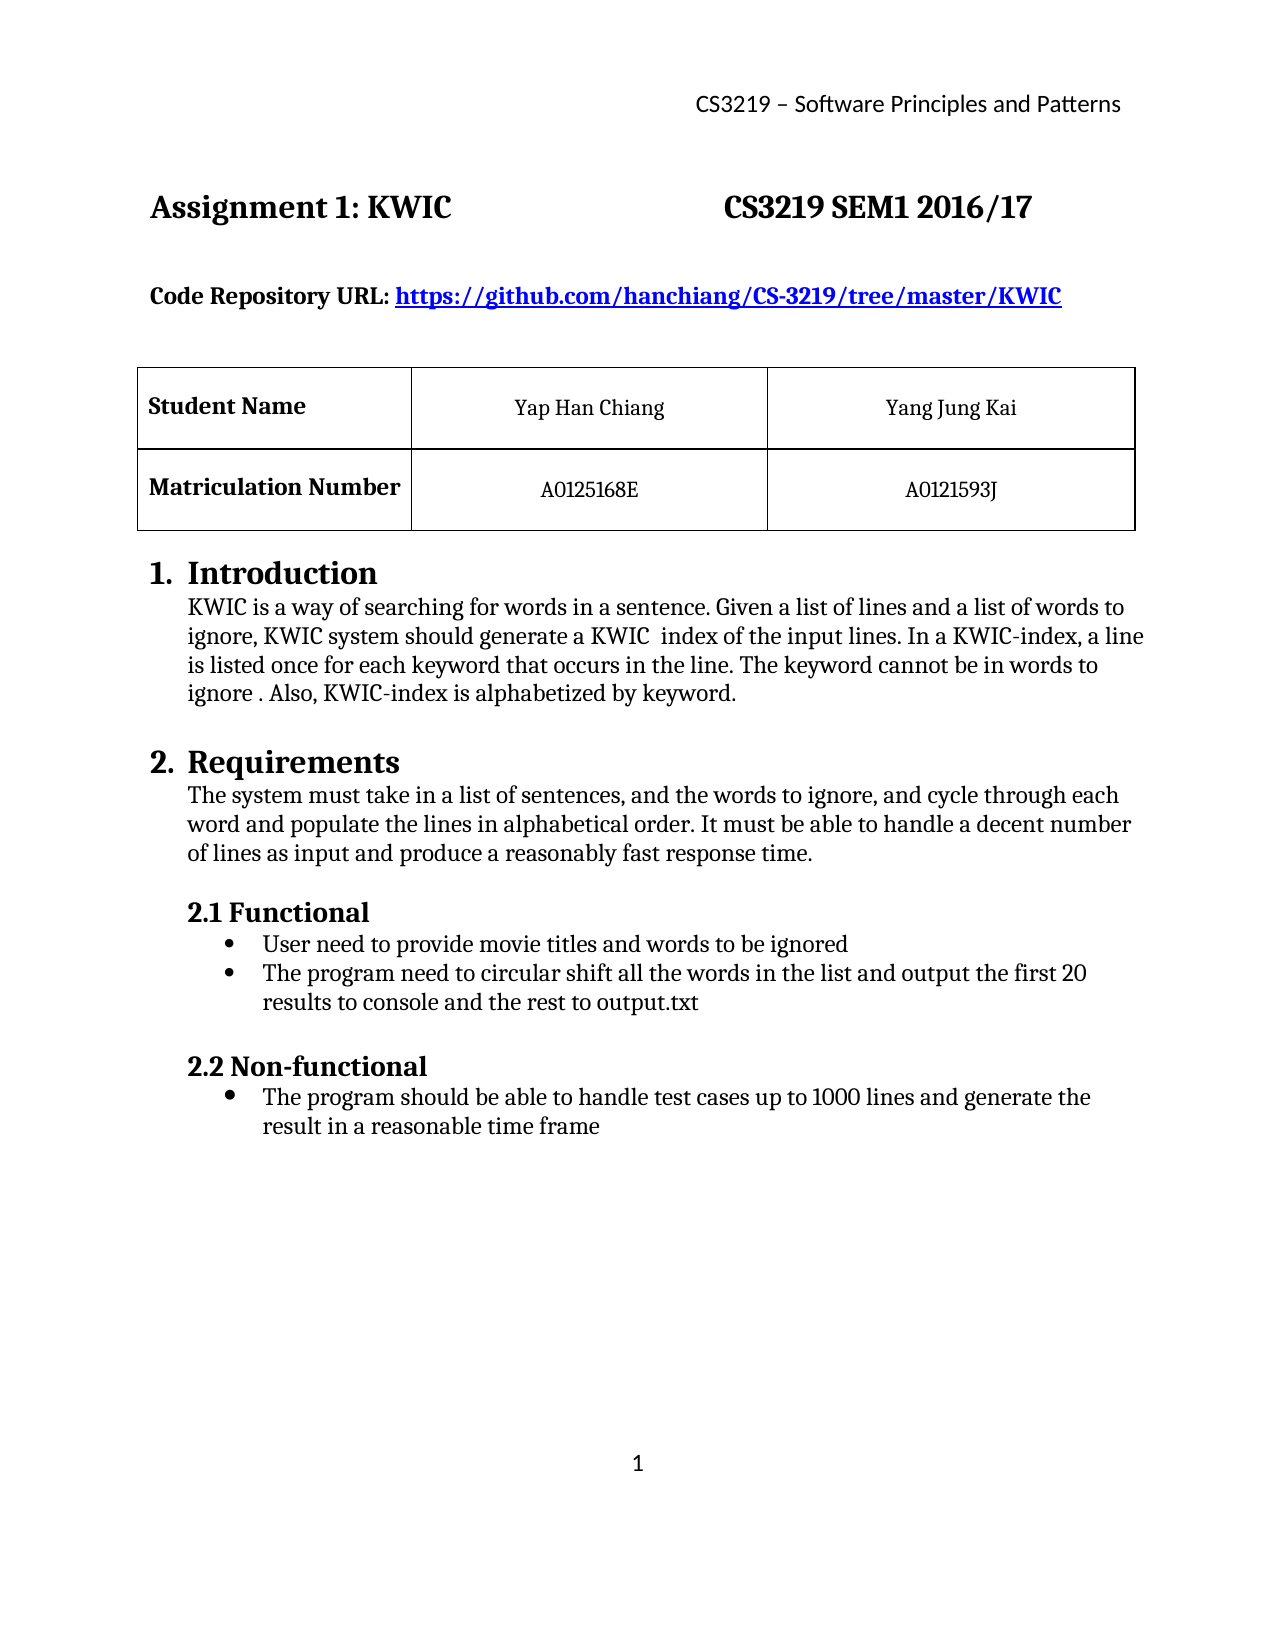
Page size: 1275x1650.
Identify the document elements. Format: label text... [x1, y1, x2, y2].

text Code Repository URL: https://github.com/hanchiang/CS-3219/tree/master/KWIC [150, 282, 1148, 311]
subtitle Assignment 1: KWIC CS3219 SEM1 2016/17 [150, 189, 1148, 227]
subtitle The system must take in a list of sentences, and the words to ignore, and cycle through each word and populate the lines in alphabetical order. It must be able to handle a decent number of lines as input and produce a reasonably fast response time. [187, 781, 1148, 868]
table_cell A0125168E [412, 450, 767, 530]
subtitle User need to provide movie titles and words to be ignored [225, 930, 1148, 959]
table_header Student Name [138, 368, 411, 448]
table_cell Matriculation Number [138, 450, 411, 530]
subtitle Requirements [150, 743, 1148, 781]
text KWIC is a way of searching for words in a sentence. Given a list of lines and a list of words to ignore, KWIC system should generate a KWIC index of the input lines. In a KWIC-index, a line is listed once for each keyword that occurs in the line. The keyword cannot be in words to ignore . Also, KWIC-index is alphabetized by keyword. [187, 593, 1148, 708]
table_header Yap Han Chiang [412, 368, 767, 448]
table_cell A0121593J [768, 450, 1134, 530]
subtitle 2.2 Non-functional [187, 1050, 1148, 1083]
subtitle The program need to circular shift all the words in the list and output the first 20 results to console and the rest to output.txt [225, 959, 1148, 1016]
subtitle Introduction [150, 555, 1148, 593]
subtitle 2.1 Functional [187, 896, 1148, 930]
table_header Yang Jung Kai [768, 368, 1134, 448]
subtitle The program should be able to handle test cases up to 1000 lines and generate the result in a reasonable time frame [225, 1083, 1148, 1141]
